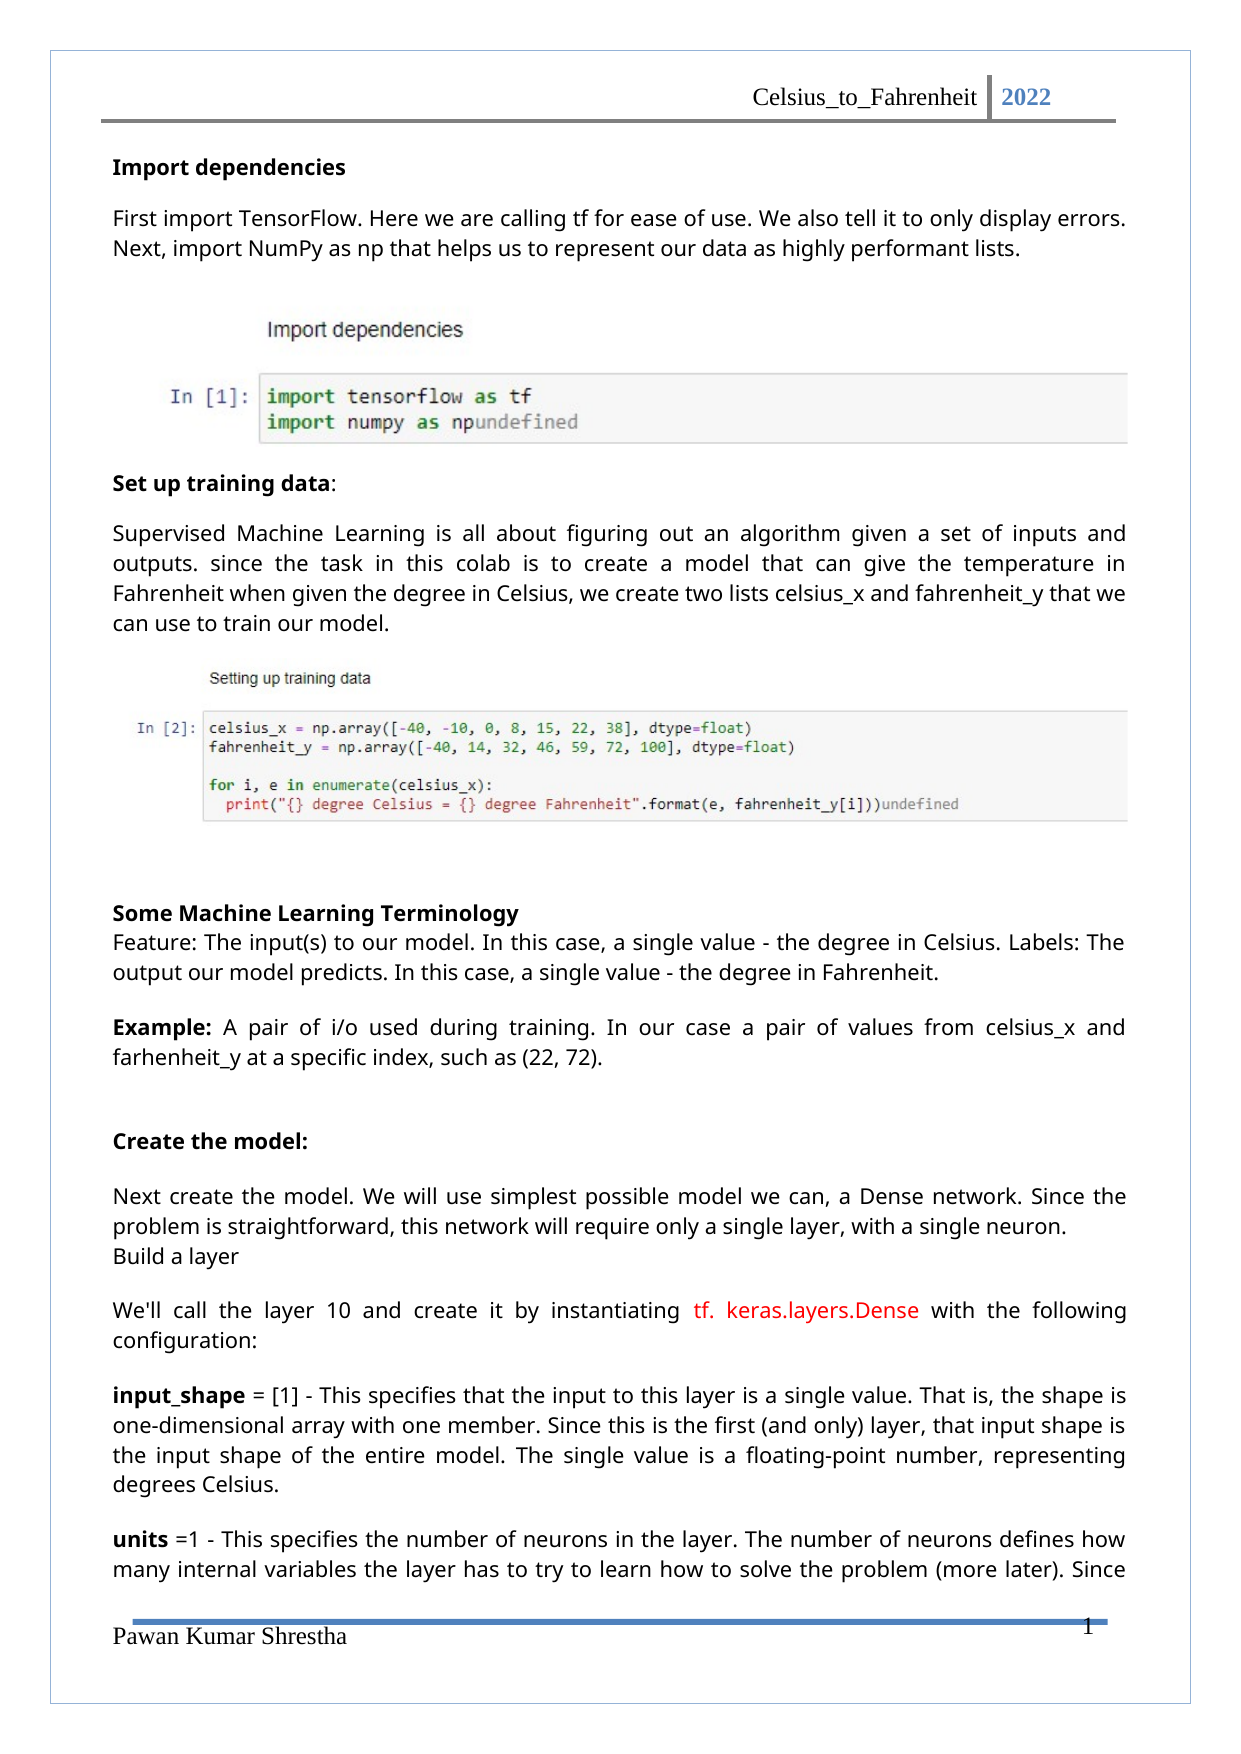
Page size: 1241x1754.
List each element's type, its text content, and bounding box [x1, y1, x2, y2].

text We'll call the layer 10 and create it by instantiating tf. keras.layers.Dense with the following configuration: [112, 1295, 1128, 1355]
text First import TensorFlow. Here we are calling tf for ease of use. We also tell it to only display errors. Next, import NumPy as np that helps us to represent our data as highly performant lists. [112, 203, 1128, 262]
text Next create the model. We will use simplest possible model we can, a Dense network. Since the problem is straightforward, this network will require only a single layer, with a single neuron. [112, 1181, 1128, 1241]
text Supervised Machine Learning is all about figuring out an algorithm given a set of inputs and outputs. since the task in this colab is to create a model that can give the temperature in Fahrenheit when given the degree in Celsius, we create two lists celsius_x and fahrenheit_y that we can use to train our model. [112, 518, 1128, 637]
text Set up training data: [112, 467, 1128, 497]
text Some Machine Learning Terminology [112, 897, 1128, 927]
text Build a layer [112, 1241, 1128, 1270]
picture [112, 283, 1128, 447]
text Import dependencies [112, 152, 1128, 182]
text Example: A pair of i/o used during training. In our case a pair of values from celsius_x and farhenheit_y at a specific index, such as (22, 72). [112, 1012, 1128, 1071]
text Create the model: [112, 1126, 1128, 1156]
text input_shape = [1] - This specifies that the input to this layer is a single value. That is, the shape is one-dimensional array with one member. Since this is the first (and only) layer, that input shape is the input shape of the entire model. The single value is a floating-point number, representing degrees Celsius. [112, 1380, 1128, 1499]
picture [112, 658, 1128, 826]
text Feature: The input(s) to our model. In this case, a single value - the degree in Celsius. Labels: The output our model predicts. In this case, a single value - the degree in Fahrenheit. [112, 927, 1128, 987]
